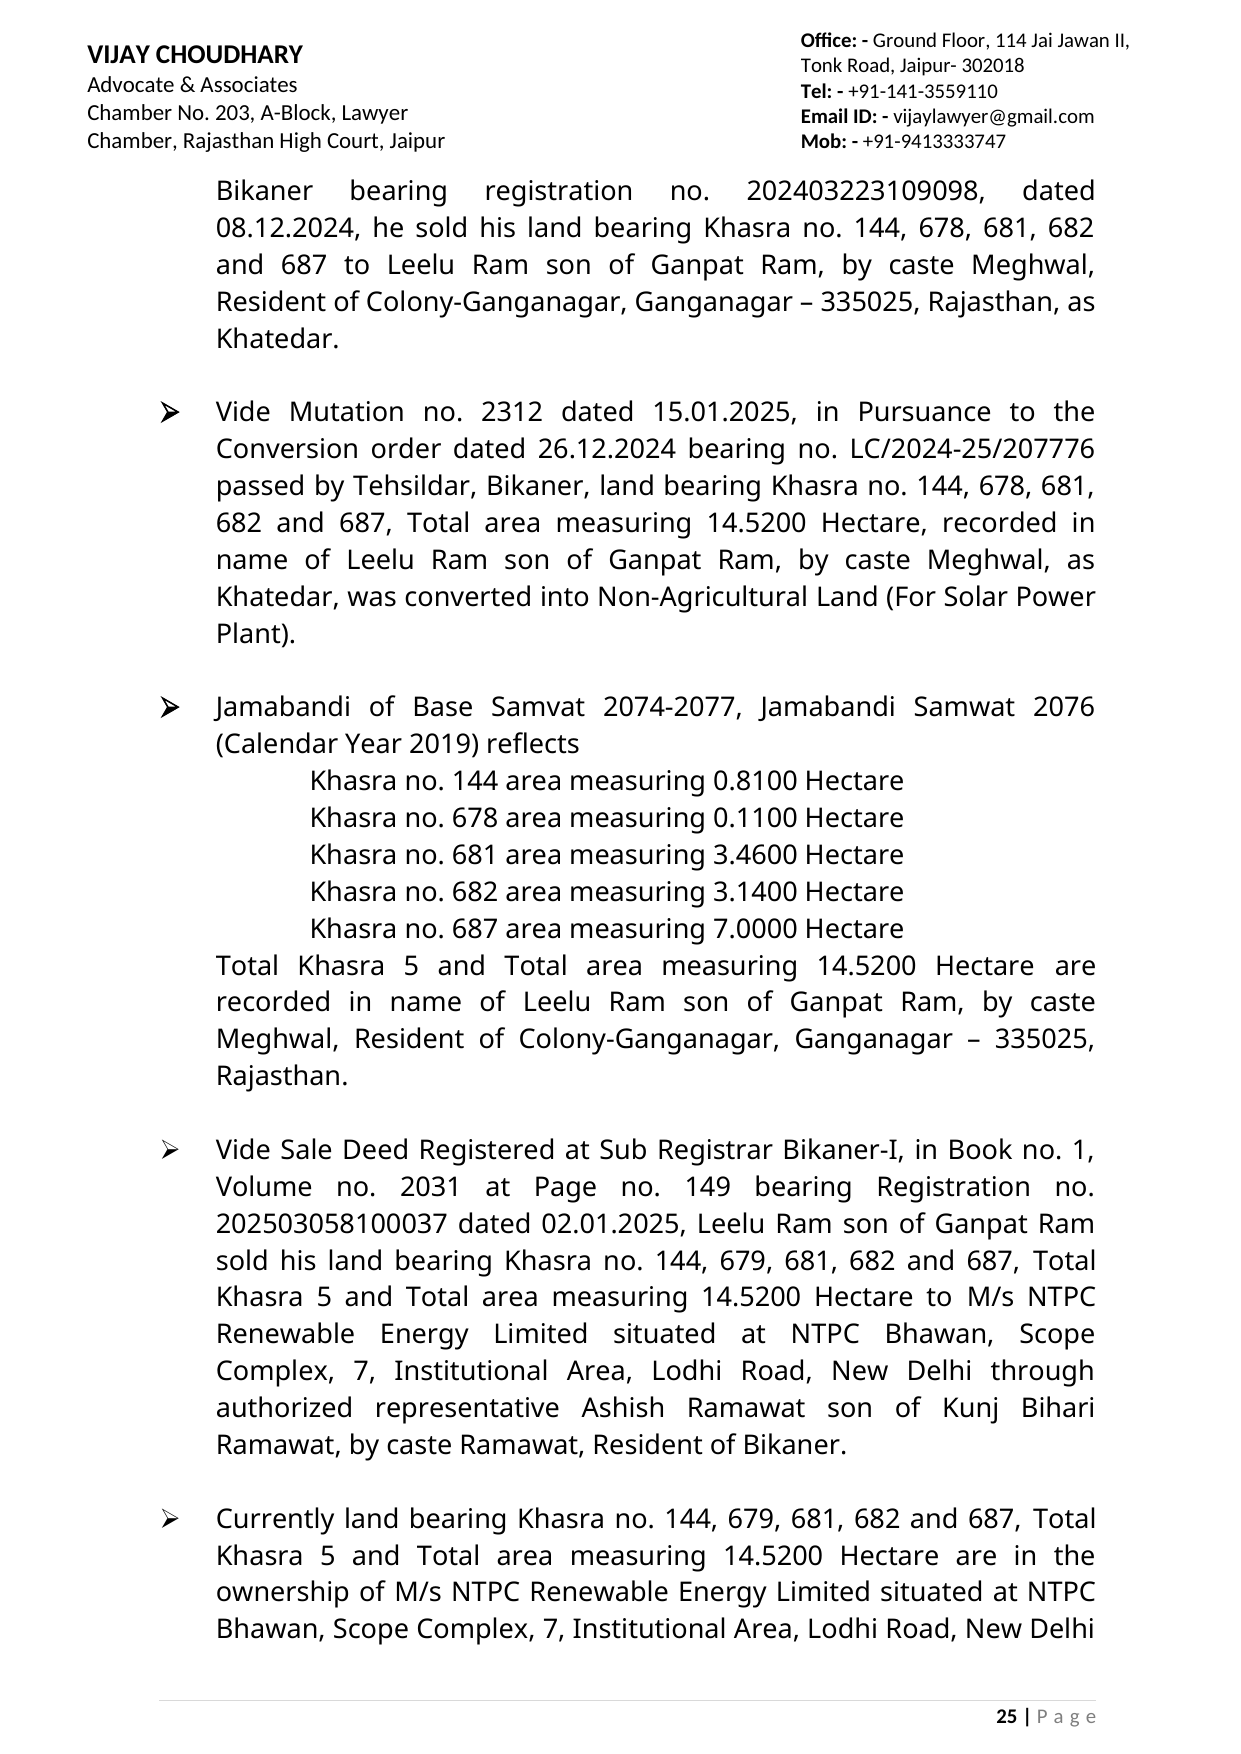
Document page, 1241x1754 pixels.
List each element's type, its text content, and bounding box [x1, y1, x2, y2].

list Khasra no. 687 area measuring 7.0000 Hectare [309, 909, 1096, 946]
list Khasra no. 681 area measuring 3.4600 Hectare [309, 835, 1096, 872]
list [159, 172, 1096, 356]
list Vide Sale Deed Registered at Sub Registrar Bikaner-I, in Book no. 1, Volume no. 2031 at Page no. 149 bearing Registration no. 202503058100037 dated 02.01.2025, Leelu Ram son of Ganpat Ram sold his land bearing Khasra no. 144, 679, 681, 682 and 687, Total Khasra 5 and Total area measuring 14.5200 Hectare to M/s NTPC Renewable Energy Limited situated at NTPC Bhawan, Scope Complex, 7, Institutional Area, Lodhi Road, New Delhi through authorized representative Ashish Ramawat son of Kunj Bihari Ramawat, by caste Ramawat, Resident of Bikaner. [159, 1130, 1096, 1462]
list Jamabandi of Base Samvat 2074-2077, Jamabandi Samwat 2076 (Calendar Year 2019) reflects [159, 688, 1096, 762]
list Khasra no. 678 area measuring 0.1100 Hectare [309, 798, 1096, 835]
list Total Khasra 5 and Total area measuring 14.5200 Hectare are recorded in name of Leelu Ram son of Ganpat Ram, by caste Meghwal, Resident of Colony-Ganganagar, Ganganagar – 335025, Rajasthan. [216, 946, 1096, 1093]
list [159, 1499, 1096, 1647]
list Vide Mutation no. 2312 dated 15.01.2025, in Pursuance to the Conversion order dated 26.12.2024 bearing no. LC/2024-25/207776 passed by Tehsildar, Bikaner, land bearing Khasra no. 144, 678, 681, 682 and 687, Total area measuring 14.5200 Hectare, recorded in name of Leelu Ram son of Ganpat Ram, by caste Meghwal, as Khatedar, was converted into Non-Agricultural Land (For Solar Power Plant). [159, 393, 1096, 651]
list Khasra no. 682 area measuring 3.1400 Hectare [309, 872, 1096, 909]
list Khasra no. 144 area measuring 0.8100 Hectare [309, 762, 1096, 798]
